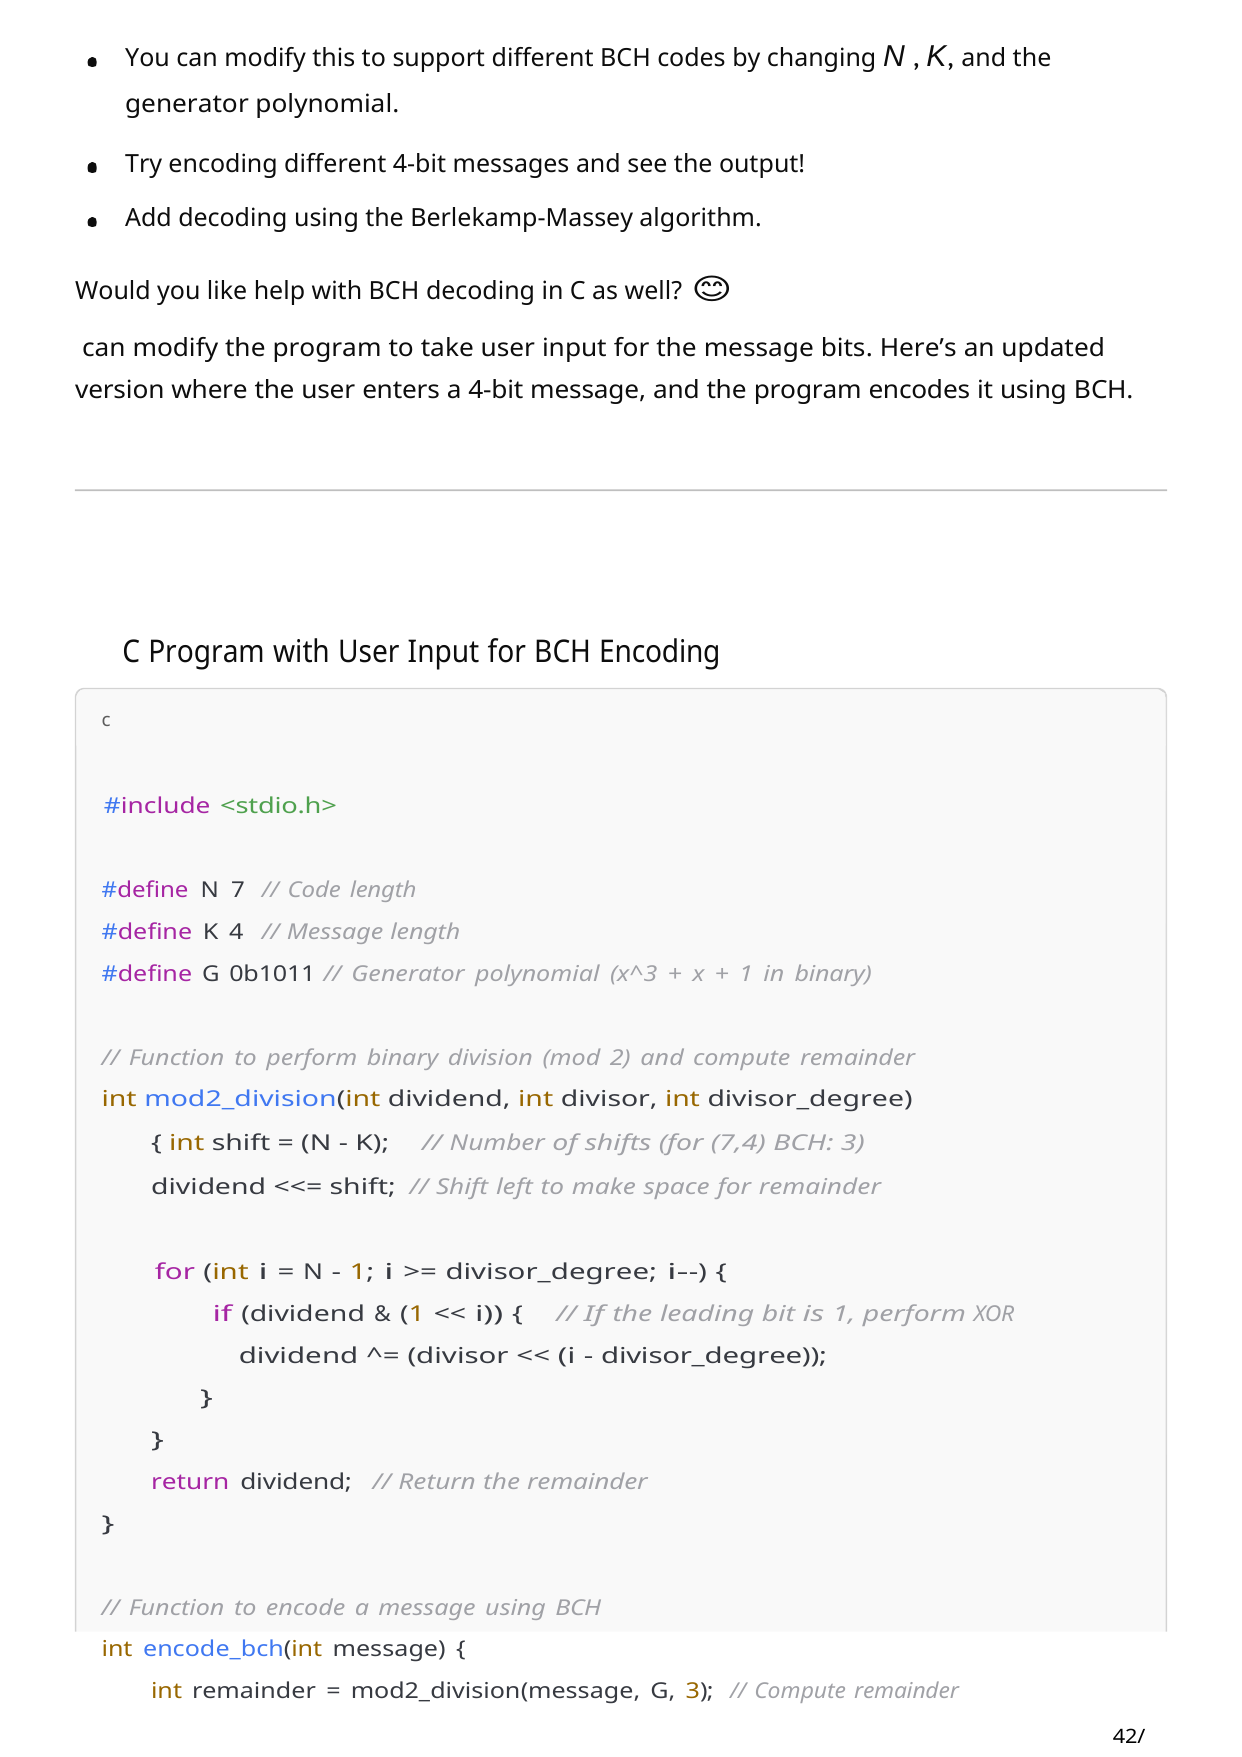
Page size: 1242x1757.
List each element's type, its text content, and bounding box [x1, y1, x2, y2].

text Would you like help with BCH decoding in C as well? 😊 [75, 273, 1183, 307]
text dividend ^= (divisor << (i - divisor_degree)); [162, 1340, 904, 1370]
text // Function to perform binary division (mod 2) and compute remainder [101, 1042, 1183, 1071]
text return dividend; // Return the remainder [151, 1466, 1183, 1496]
picture [87, 57, 97, 67]
text #define G 0b1011 // Generator polynomial (x^3 + x + 1 in binary) [101, 958, 1183, 988]
text if (dividend & (1 << i)) { // If the leading bit is 1, perform XOR [75, 1298, 1152, 1328]
picture [87, 162, 97, 173]
text #define N 7 // Code length [101, 874, 1183, 904]
text // Function to encode a message using BCH [101, 1591, 1183, 1621]
picture [87, 217, 97, 227]
text int remainder = mod2_division(message, G, 3); // Compute remainder [151, 1675, 1183, 1705]
text c [101, 707, 1183, 732]
text } [151, 1424, 1183, 1454]
text can modify the program to take user input for the message bits. Here’s an updated version where the user enters a 4-bit message, and the program encodes it using BCH. [75, 330, 1183, 406]
text } [200, 1382, 1183, 1412]
text int mod2_division(int dividend, int divisor, int divisor_degree) { int shift = (N - K); // Number of shifts (for (7,4) BCH: 3) dividend <<= shift; // Shift left to make space for remainder [101, 1083, 915, 1201]
text #define K 4 // Message length [101, 916, 1183, 946]
text } [101, 1508, 1183, 1537]
text You can modify this to support different BCH codes by changing N , K, and the generator polynomial. [87, 38, 1066, 120]
text Try encoding different 4-bit messages and see the output! Add decoding using the Berlekamp-Massey algorithm. [87, 146, 809, 234]
text for (int i = N - 1; i >= divisor_degree; i--) { [75, 1256, 807, 1286]
text int encode_bch(int message) { [101, 1633, 1183, 1663]
subtitle C Program with User Input for BCH Encoding [122, 629, 1183, 672]
text #include <stdio.h> [104, 790, 1183, 820]
